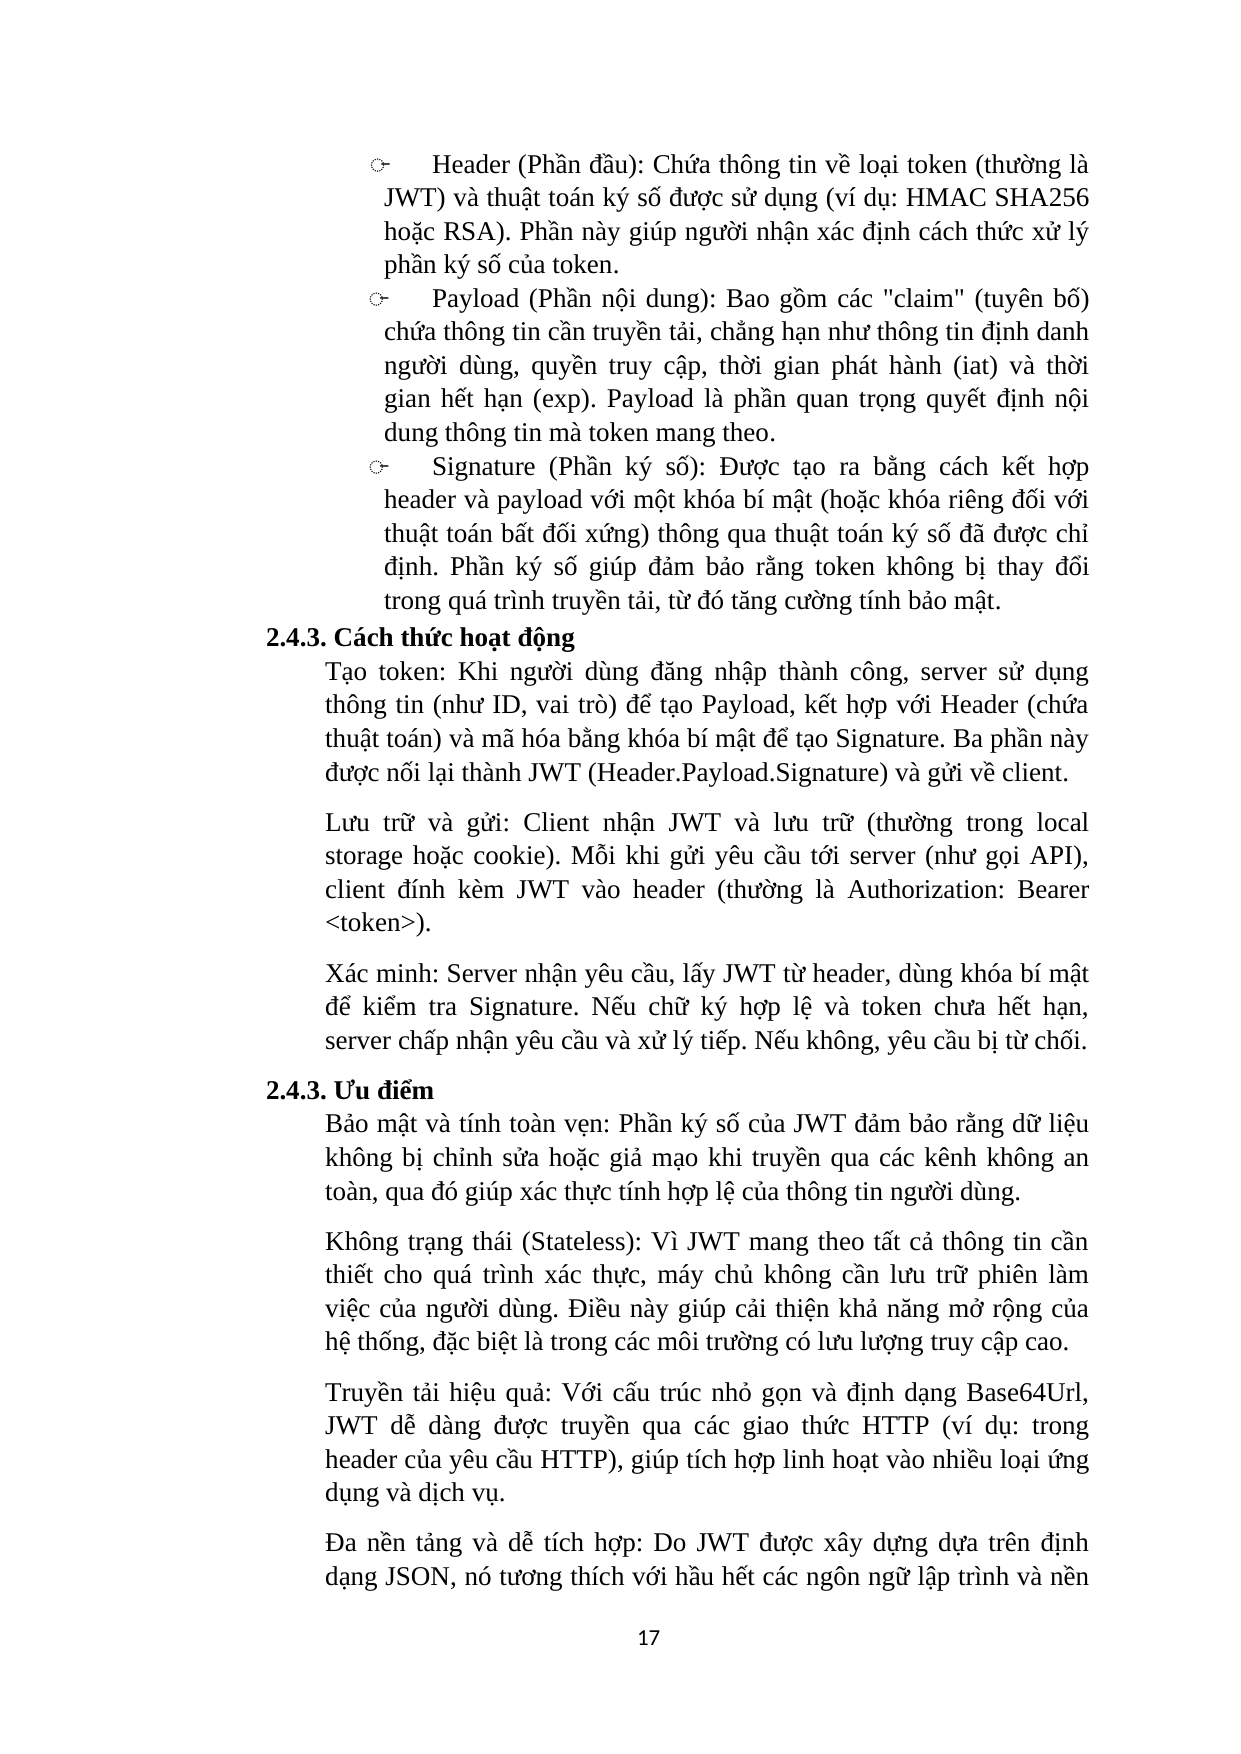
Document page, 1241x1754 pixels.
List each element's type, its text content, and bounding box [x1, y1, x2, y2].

subtitle 2.4.3. Ưu điểm [207, 1074, 1090, 1105]
text Xác minh: Server nhận yêu cầu, lấy JWT từ header, dùng khóa bí mật để kiểm tra Signature. Nếu chữ ký hợp lệ và token chưa hết hạn, server chấp nhận yêu cầu và xử lý tiếp. Nếu không, yêu cầu bị từ chối. [325, 957, 1090, 1055]
text Không trạng thái (Stateless): Vì JWT mang theo tất cả thông tin cần thiết cho quá trình xác thực, máy chủ không cần lưu trữ phiên làm việc của người dùng. Điều này giúp cải thiện khả năng mở rộng của hệ thống, đặc biệt là trong các môi trường có lưu lượng truy cập cao. [325, 1225, 1090, 1357]
text Bảo mật và tính toàn vẹn: Phần ký số của JWT đảm bảo rằng dữ liệu không bị chỉnh sửa hoặc giả mạo khi truyền qua các kênh không an toàn, qua đó giúp xác thực tính hợp lệ của thông tin người dùng. [325, 1107, 1090, 1206]
list Payload (Phần nội dung): Bao gồm các "claim" (tuyên bố) chứa thông tin cần truyền tải, chẳng hạn như thông tin định danh người dùng, quyền truy cập, thời gian phát hành (iat) và thời gian hết hạn (exp). Payload là phần quan trọng quyết định nội dung thông tin mà token mang theo. [368, 282, 1090, 447]
text Lưu trữ và gửi: Client nhận JWT và lưu trữ (thường trong local storage hoặc cookie). Mỗi khi gửi yêu cầu tới server (như gọi API), client đính kèm JWT vào header (thường là Authorization: Bearer <token>). [325, 806, 1090, 938]
subtitle 2.4.3. Cách thức hoạt động [207, 621, 1090, 653]
text Truyền tải hiệu quả: Với cấu trúc nhỏ gọn và định dạng Base64Url, JWT dễ dàng được truyền qua các giao thức HTTP (ví dụ: trong header của yêu cầu HTTP), giúp tích hợp linh hoạt vào nhiều loại ứng dụng và dịch vụ. [325, 1376, 1090, 1507]
text Tạo token: Khi người dùng đăng nhập thành công, server sử dụng thông tin (như ID, vai trò) để tạo Payload, kết hợp với Header (chứa thuật toán) và mã hóa bằng khóa bí mật để tạo Signature. Ba phần này được nối lại thành JWT (Header.Payload.Signature) và gửi về client. [325, 655, 1090, 787]
list Signature (Phần ký số): Được tạo ra bằng cách kết hợp header và payload với một khóa bí mật (hoặc khóa riêng đối với thuật toán bất đối xứng) thông qua thuật toán ký số đã được chỉ định. Phần ký số giúp đảm bảo rằng token không bị thay đổi trong quá trình truyền tải, từ đó tăng cường tính bảo mật. [368, 449, 1090, 615]
list Header (Phần đầu): Chứa thông tin về loại token (thường là JWT) và thuật toán ký số được sử dụng (ví dụ: HMAC SHA256 hoặc RSA). Phần này giúp người nhận xác định cách thức xử lý phần ký số của token. [369, 148, 1090, 279]
